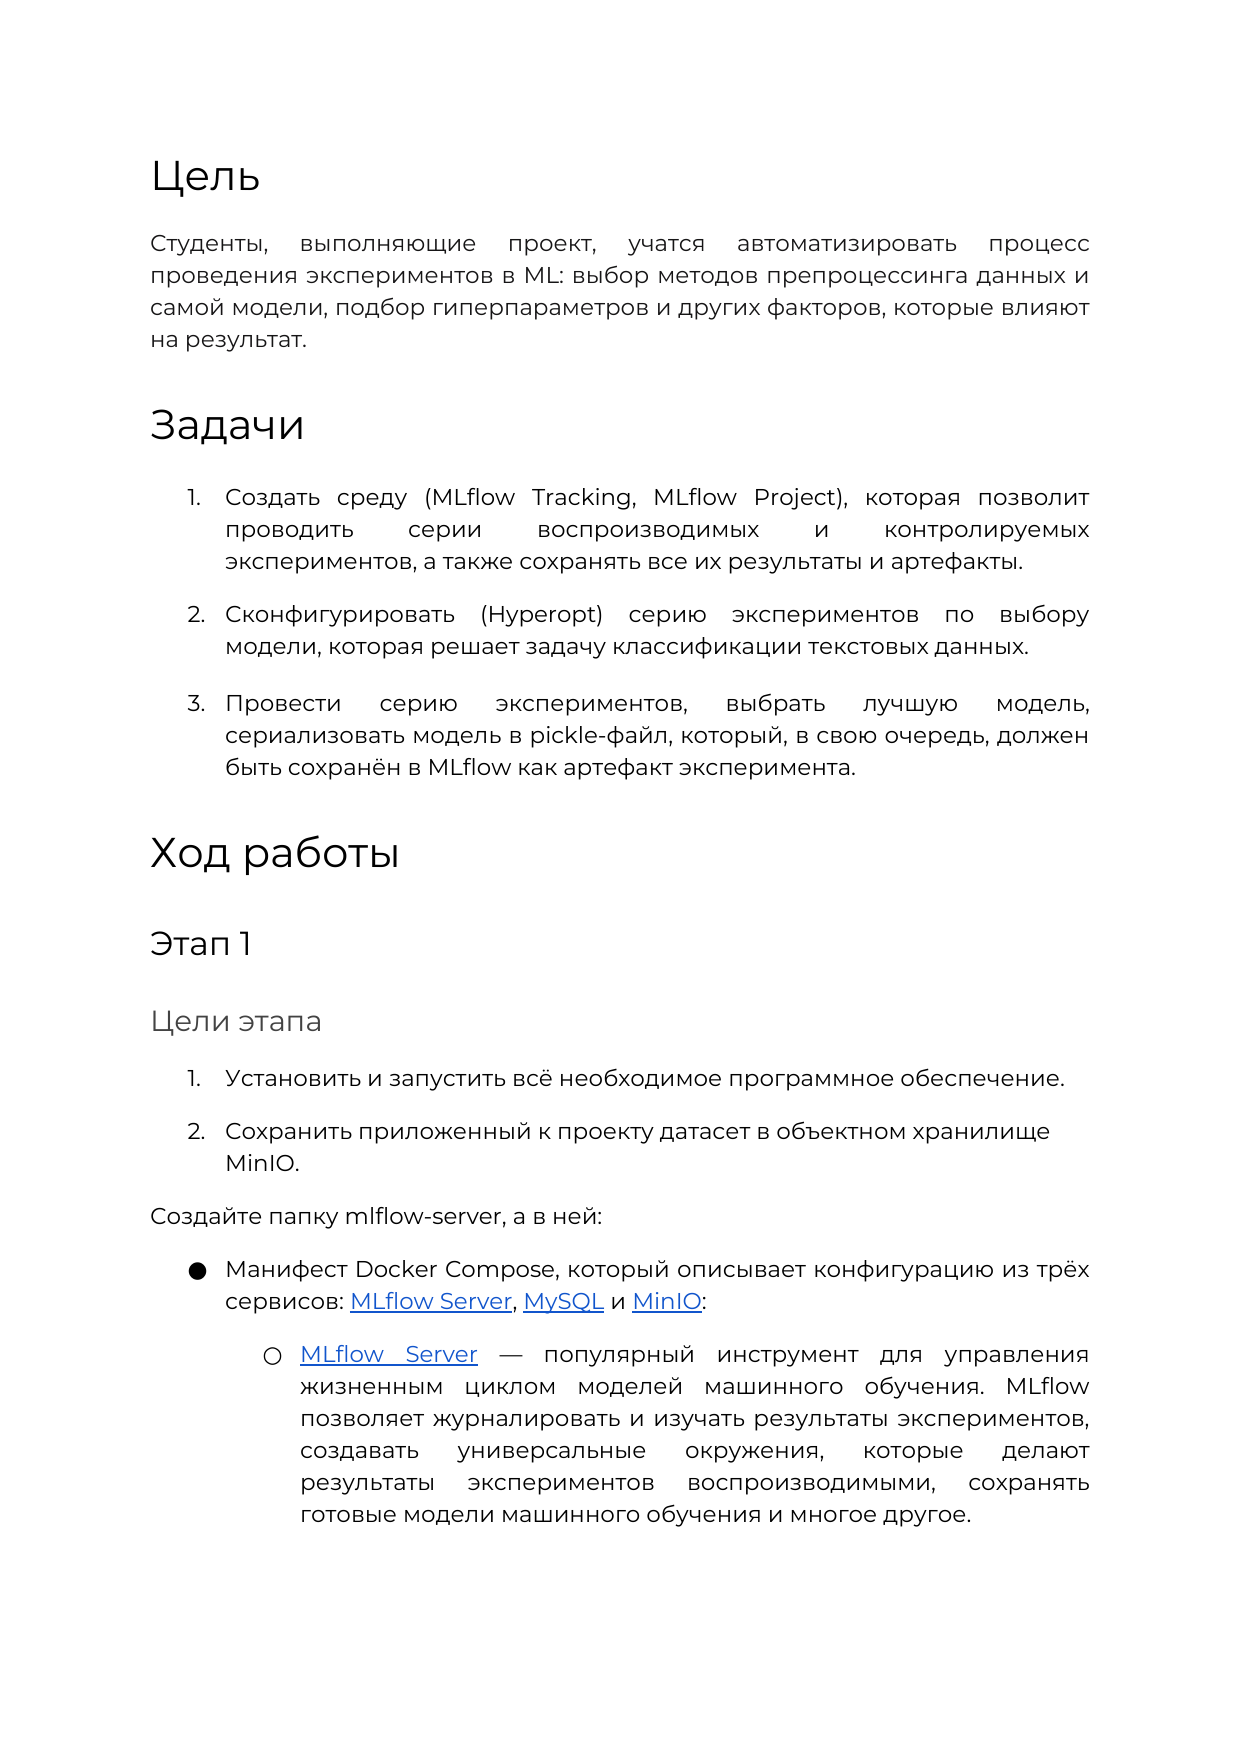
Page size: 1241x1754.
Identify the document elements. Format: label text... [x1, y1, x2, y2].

subtitle Цели этапа [150, 1003, 1090, 1038]
list Провести серию экспериментов, выбрать лучшую модель, сериализовать модель в pickle-файл, который, в свою очередь, должен быть сохранён в MLflow как артефакт эксперимента. [187, 689, 1090, 781]
subtitle Задачи [150, 399, 1090, 450]
list Установить и запустить всё необходимое программное обеспечение. [187, 1064, 1090, 1092]
subtitle Цель [150, 150, 1090, 201]
subtitle Ход работы [150, 827, 1090, 878]
list Сохранить приложенный к проекту датасет в объектном хранилище MinIO. [187, 1117, 1090, 1177]
text Студенты, выполняющие проект, учатся автоматизировать процесс проведения экспериментов в ML: выбор методов препроцессинга данных и самой модели, подбор гиперпараметров и других факторов, которые влияют на результат. [150, 229, 1090, 353]
list Сконфигурировать (Hyperopt) серию экспериментов по выбору модели, которая решает задачу классификации текстовых данных. [187, 600, 1090, 660]
text Создайте папку mlflow-server, а в ней: [150, 1202, 1090, 1230]
list Манифест Docker Compose, который описывает конфигурацию из трёх сервисов: MLflow Server, MySQL и MinIO: [187, 1255, 1090, 1315]
subtitle Этап 1 [150, 923, 1090, 963]
list MLflow Server — популярный инструмент для управления жизненным циклом моделей машинного обучения. MLflow позволяет журналировать и изучать результаты экспериментов, создавать универсальные окружения, которые делают результаты экспериментов воспроизводимыми, сохранять готовые модели машинного обучения и многое другое. [262, 1340, 1090, 1529]
list Создать среду (MLflow Tracking, MLflow Project), которая позволит проводить серии воспроизводимых и контролируемых экспериментов, а также сохранять все их результаты и артефакты. [187, 483, 1090, 575]
